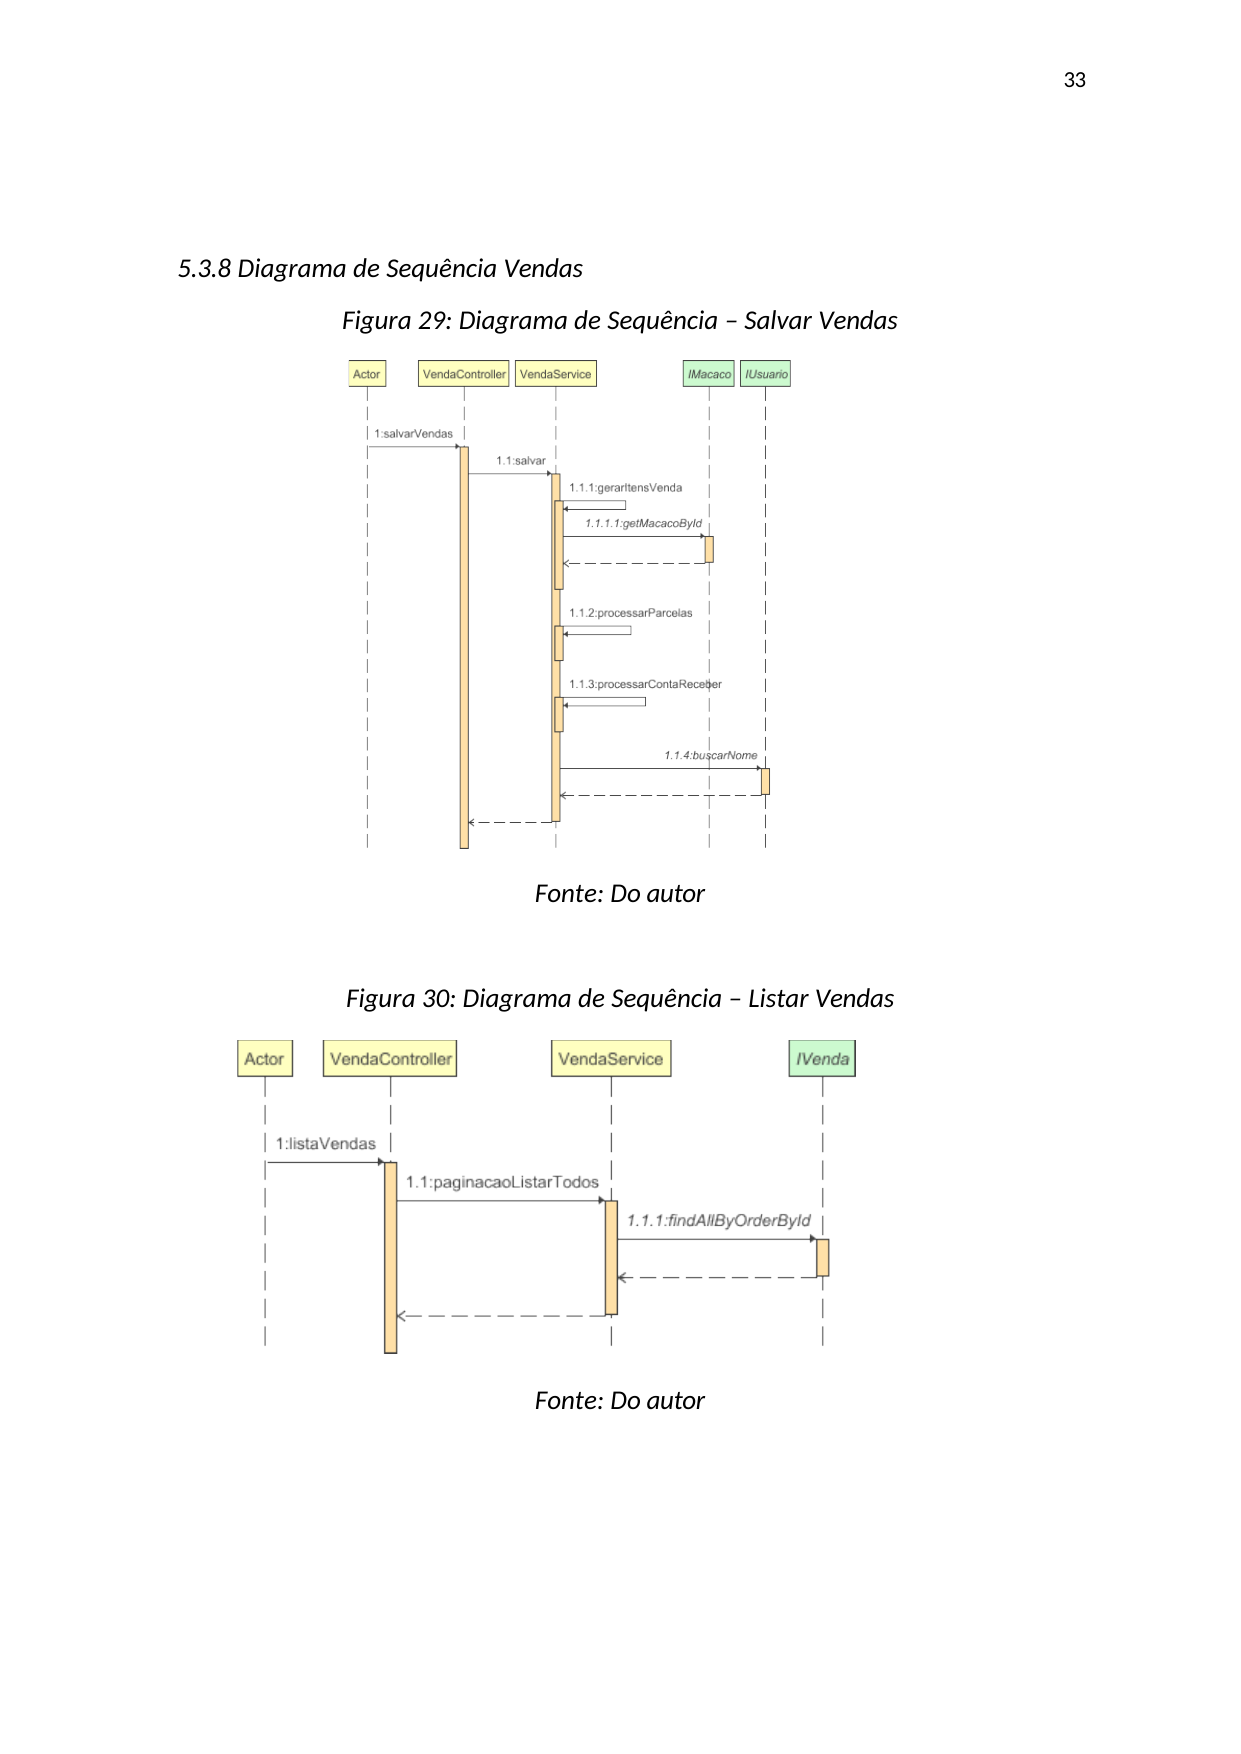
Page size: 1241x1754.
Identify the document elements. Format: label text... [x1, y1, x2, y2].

text Figura 29: Diagrama de Sequência – Salvar Vendas [170, 303, 1070, 336]
picture [237, 1040, 856, 1067]
text Fonte: Do autor [170, 385, 1070, 909]
text Fonte: Do autor [170, 1067, 1070, 1417]
picture [348, 360, 791, 385]
text Figura 30: Diagrama de Sequência – Listar Vendas [170, 981, 1070, 1014]
list Diagrama de Sequência Vendas [177, 251, 1107, 284]
